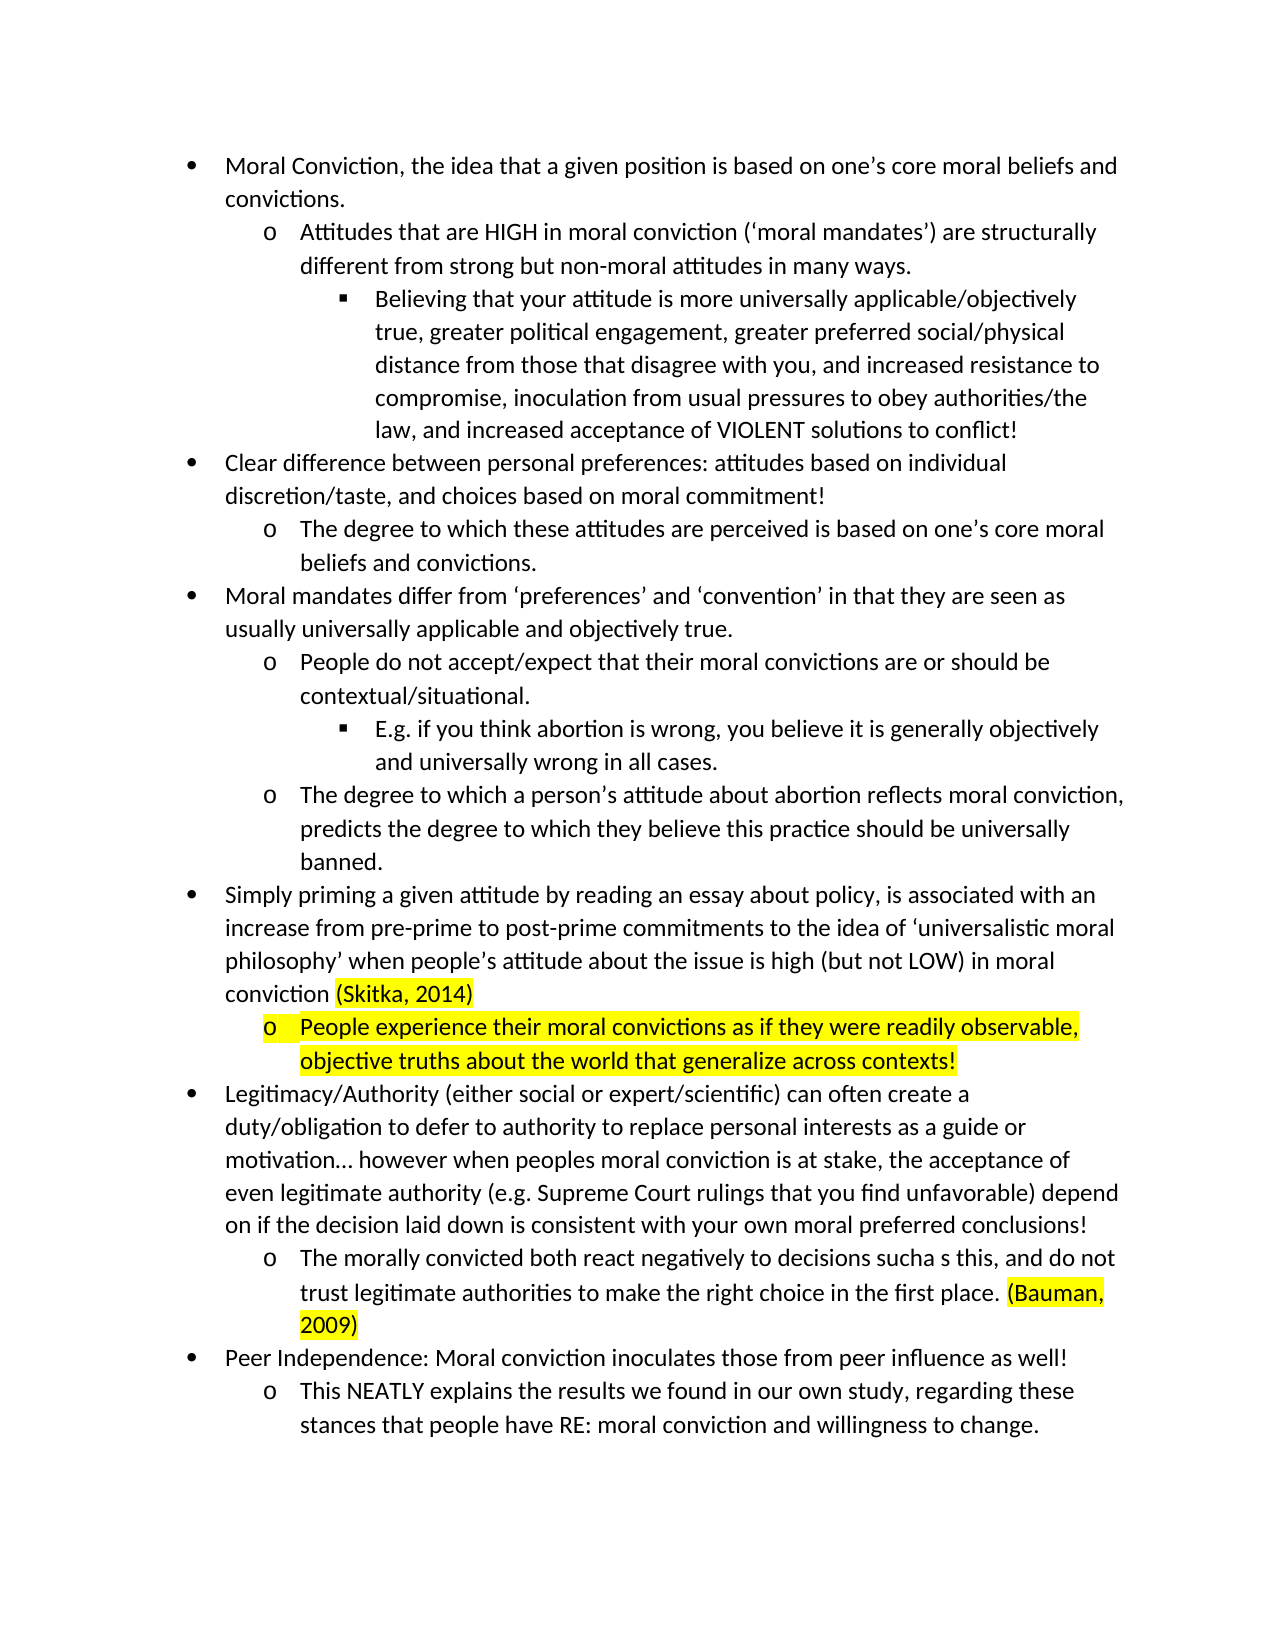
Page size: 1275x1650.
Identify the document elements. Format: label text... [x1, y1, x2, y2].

list The morally convicted both react negatively to decisions sucha s this, and do not trust legitimate authorities to make the right choice in the first place. (Bauman, 2009) [262, 1242, 1125, 1340]
list Legitimacy/Authority (either social or expert/scientific) can often create a duty/obligation to defer to authority to replace personal interests as a guide or motivation… however when peoples moral conviction is at stake, the acceptance of even legitimate authority (e.g. Supreme Court rulings that you find unfavorable) depend on if the decision laid down is consistent with your own moral preferred conclusions! [187, 1078, 1125, 1240]
list Simply priming a given attitude by reading an essay about policy, is associated with an increase from pre-prime to post-prime commitments to the idea of ‘universalistic moral philosophy’ when people’s attitude about the issue is high (but not LOW) in moral conviction (Skitka, 2014) [187, 879, 1125, 1008]
list Peer Independence: Moral conviction inoculates those from peer influence as well! [187, 1342, 1125, 1373]
list The degree to which these attitudes are perceived is based on one’s core moral beliefs and convictions. [262, 513, 1125, 578]
list People experience their moral convictions as if they were readily observable, objective truths about the world that generalize across contexts! [262, 1011, 1125, 1076]
list Moral mandates differ from ‘preferences’ and ‘convention’ in that they are seen as usually universally applicable and objectively true. [187, 580, 1125, 644]
list Moral Conviction, the idea that a given position is based on one’s core moral beliefs and convictions. [187, 150, 1125, 213]
list This NEATLY explains the results we found in our own study, regarding these stances that people have RE: moral conviction and willingness to change. [262, 1375, 1125, 1440]
list Attitudes that are HIGH in moral conviction (‘moral mandates’) are structurally different from strong but non-moral attitudes in many ways. [262, 216, 1125, 281]
list People do not accept/expect that their moral convictions are or should be contextual/situational. [262, 646, 1125, 711]
list Clear difference between personal preferences: attitudes based on individual discretion/taste, and choices based on moral commitment! [187, 447, 1125, 511]
list E.g. if you think abortion is wrong, you believe it is generally objectively and universally wrong in all cases. [337, 713, 1125, 777]
list Believing that your attitude is more universally applicable/objectively true, greater political engagement, greater preferred social/physical distance from those that disagree with you, and increased resistance to compromise, inoculation from usual pressures to obey authorities/the law, and increased acceptance of VIOLENT solutions to conflict! [337, 283, 1125, 445]
list The degree to which a person’s attitude about abortion reflects moral conviction, predicts the degree to which they believe this practice should be universally banned. [262, 779, 1125, 877]
